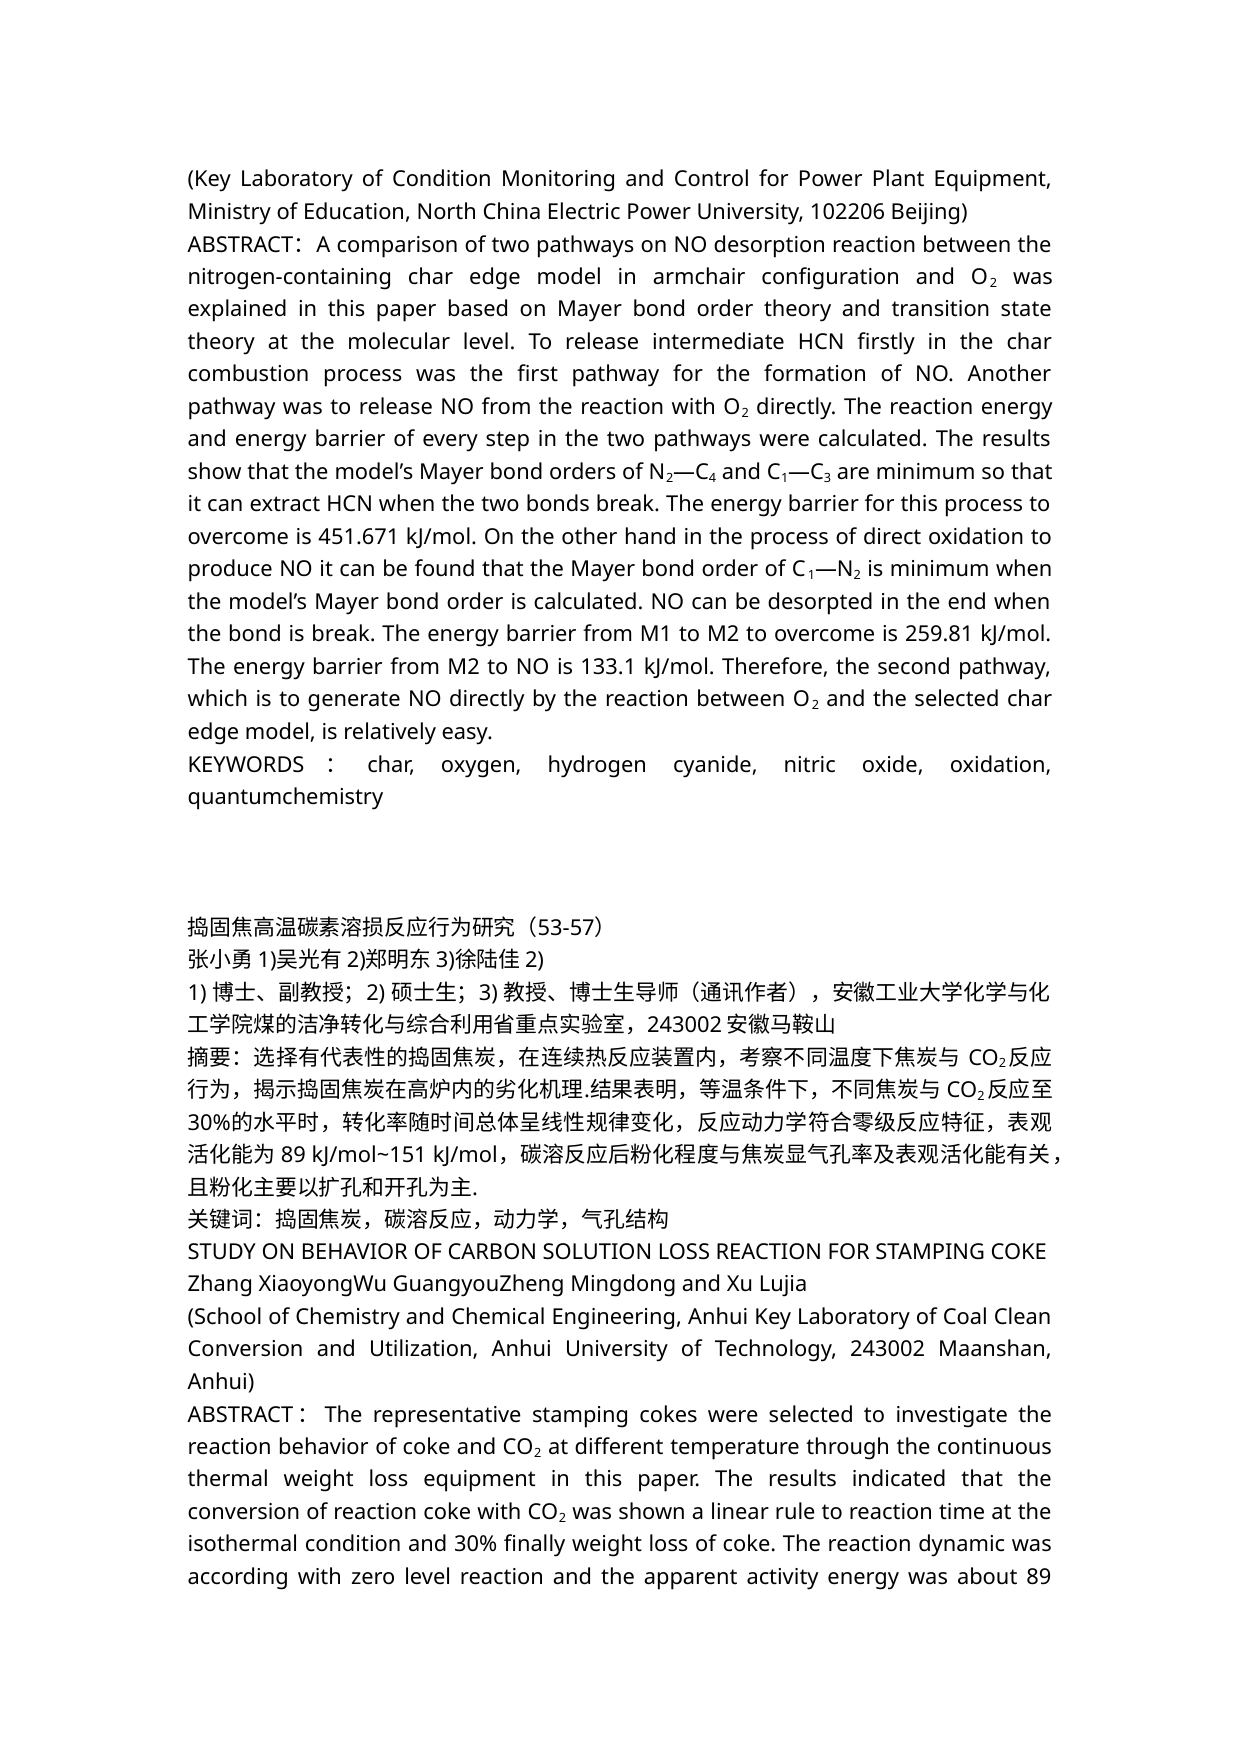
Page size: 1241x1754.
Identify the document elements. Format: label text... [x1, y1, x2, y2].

text ( of and Chemical Engineering, Key Laboratory of Coal Clean Conversion and Utilization, of Technology, 243002 ) [187, 1299, 1053, 1397]
text STUDY ON BEHAVIOR OF CARBON SOLUTION LOSS REACTION FOR STAMPING COKE [187, 1234, 1053, 1267]
text (Key Laboratory of Condition Monitoring and Control for Power Plant Equipment, Ministry of Education, , 102206 ) [187, 162, 1053, 227]
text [187, 1397, 1053, 1592]
text 张小勇1)吴光有2)郑明东3)徐陆佳2) [187, 942, 1053, 974]
text KEYWORDS：char, oxygen, hydrogen cyanide, nitric oxide, oxidation, quantumchemistry [187, 747, 1053, 812]
text 摘要：选择有代表性的捣固焦炭，在连续热反应装置内，考察不同温度下焦炭与CO2反应行为，揭示捣固焦炭在高炉内的劣化机理.结果表明，等温条件下，不同焦炭与CO2反应至30%的水平时，转化率随时间总体呈线性规律变化，反应动力学符合零级反应特征，表观活化能为89 kJ/mol~151 kJ/mol，碳溶反应后粉化程度与焦炭显气孔率及表观活化能有关，且粉化主要以扩孔和开孔为主. [187, 1039, 1053, 1202]
text 关键词：捣固焦炭，碳溶反应，动力学，气孔结构 [187, 1202, 1053, 1234]
text 捣固焦高温碳素溶损反应行为研究（53-57） [187, 909, 1053, 942]
text Zhang XiaoyongWu GuangyouZheng Mingdong and Xu Lujia [187, 1267, 1053, 1299]
text ABSTRACT：A comparison of two pathways on NO desorption reaction between the nitrogen-containing char edge model in armchair configuration and O2 was explained in this paper based on Mayer bond order theory and transition state theory at the molecular level. To release intermediate HCN firstly in the char combustion process was the first pathway for the formation of NO. Another pathway was to release NO from the reaction with O2 directly. The reaction energy and energy barrier of every step in the two pathways were calculated. The results show that the model’s Mayer bond orders of N2—C4 and C1—C3 are minimum so that it can extract HCN when the two bonds break. The energy barrier for this process to overcome is 451.671 kJ/mol. On the other hand in the process of direct oxidation to produce NO it can be found that the Mayer bond order of C1—N2 is minimum when the model’s Mayer bond order is calculated. NO can be desorpted in the end when the bond is break. The energy barrier from M1 to M2 to overcome is 259.81 kJ/mol. The energy barrier from M2 to NO is 133.1 kJ/mol. Therefore, the second pathway, which is to generate NO directly by the reaction between O2 and the selected char edge model, is relatively easy. [187, 227, 1053, 747]
text 1) 博士、副教授；2) 硕士生；3) 教授、博士生导师（通讯作者），安徽工业大学化学与化工学院煤的洁净转化与综合利用省重点实验室，243002安徽马鞍山 [187, 974, 1053, 1039]
